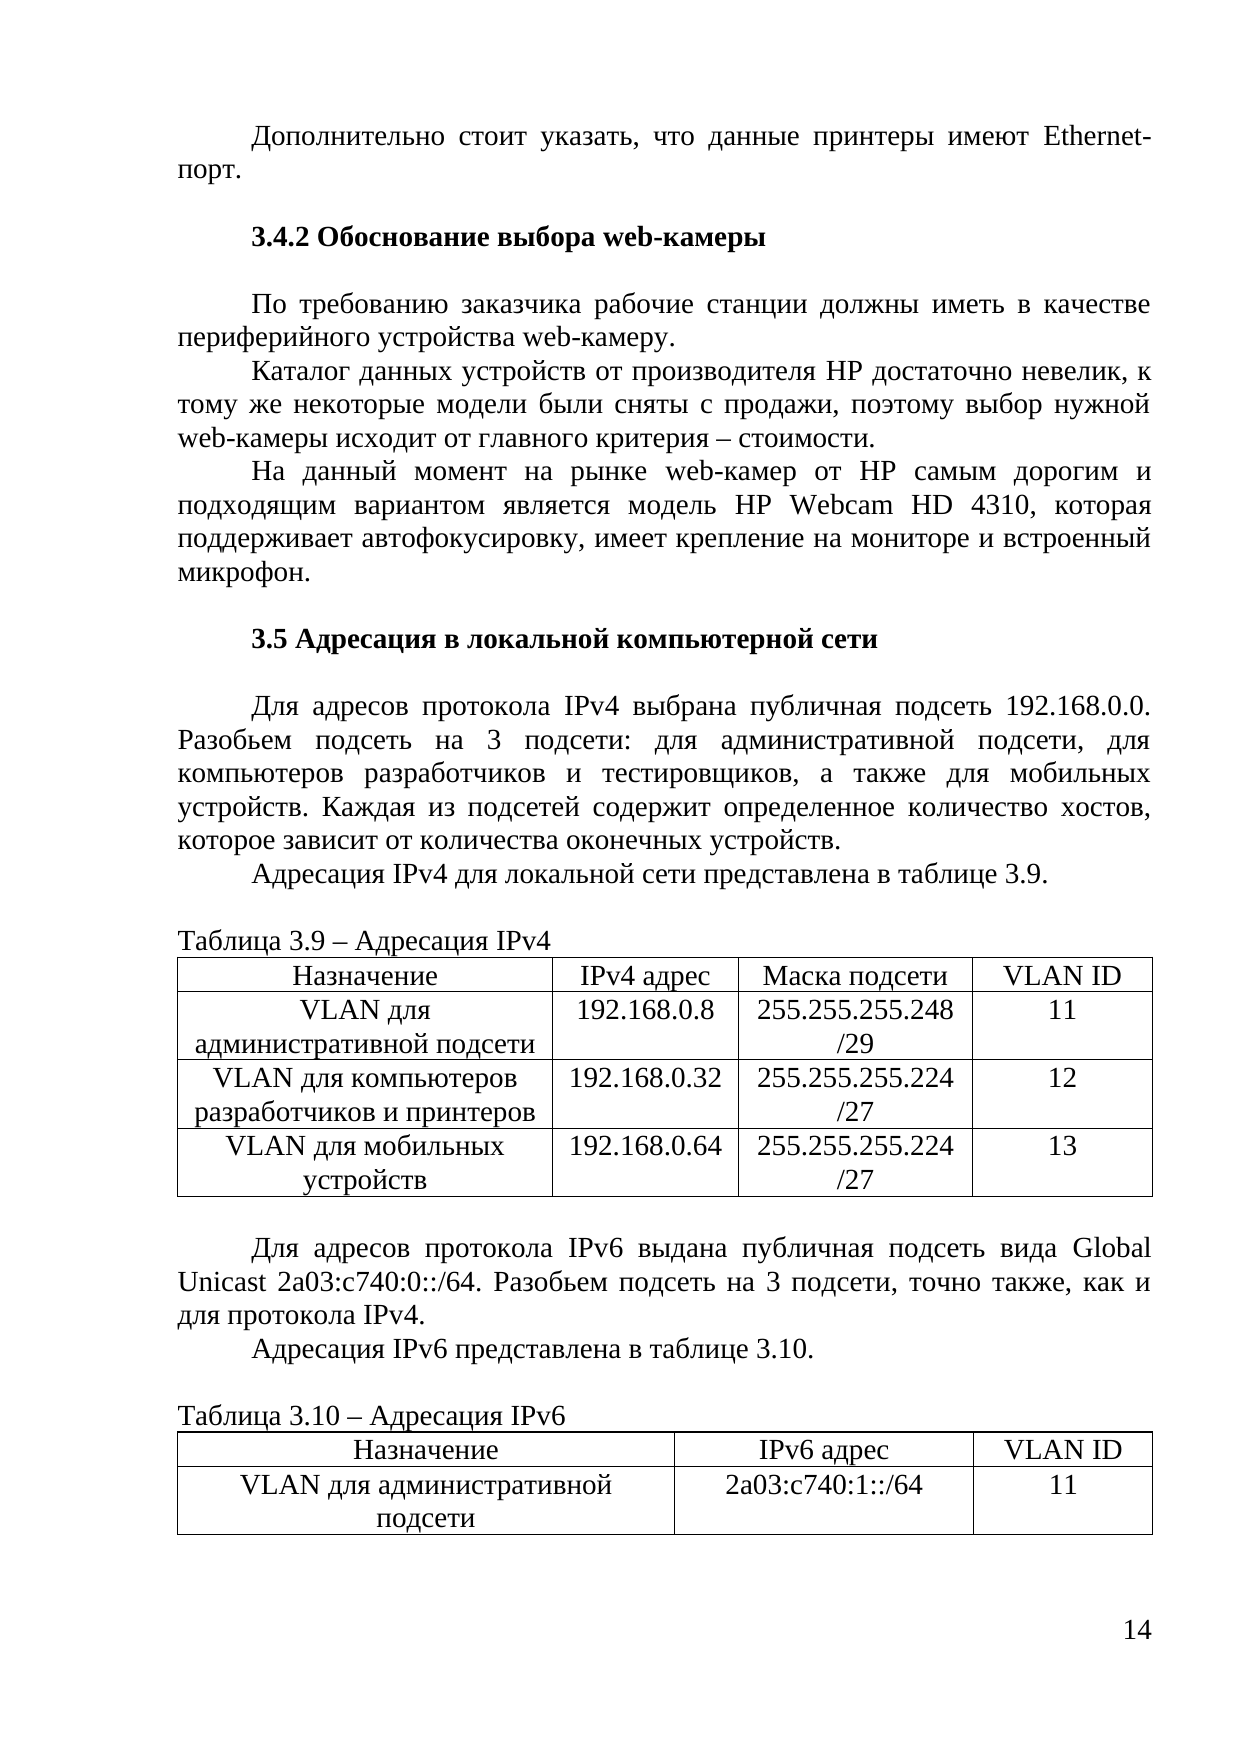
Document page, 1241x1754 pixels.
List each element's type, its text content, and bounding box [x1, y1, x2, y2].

table_cell VLAN для административной подсети [178, 992, 552, 1059]
table_header Назначение [178, 1433, 674, 1466]
table_cell VLAN для мобильных устройств [178, 1129, 552, 1196]
table_header Назначение [178, 958, 552, 991]
text Дополнительно стоит указать, что данные принтеры имеют Ethernet-порт. [177, 118, 1152, 185]
table_header VLAN ID [974, 1433, 1152, 1466]
table_header IPv4 адрес [553, 958, 738, 991]
text 3.4.2 Обоснование выбора web-камеры [177, 219, 1152, 252]
text 3.5 Адресация в локальной компьютерной сети [177, 621, 1152, 655]
text На данный момент на рынке web-камер от HP самым дорогим и подходящим вариантом является модель HP Webcam HD 4310, которая поддерживает автофокусировку, имеет крепление на мониторе и встроенный микрофон. [177, 453, 1152, 588]
table_cell 255.255.255.224 /27 [739, 1129, 972, 1196]
table_cell 2a03:c740:1::/64 [675, 1467, 973, 1534]
text Адресация IPv6 представлена в таблице 3.10. [177, 1331, 1152, 1364]
table_header VLAN ID [973, 958, 1152, 991]
text Для адресов протокола IPv6 выдана публичная подсеть вида Global Unicast 2a03:c740:0::/64. Разобьем подсеть на 3 подсети, точно также, как и для протокола IPv4. [177, 1230, 1152, 1331]
table_header Маска подсети [739, 958, 972, 991]
table_cell 255.255.255.248 /29 [739, 992, 972, 1059]
text Таблица 3.9 – Адресация IPv4 [177, 923, 1152, 957]
table_cell 192.168.0.8 [553, 992, 738, 1059]
table_cell VLAN для административной подсети [178, 1467, 674, 1534]
table_cell VLAN для компьютеров разработчиков и принтеров [178, 1060, 552, 1127]
table_cell 12 [973, 1060, 1152, 1127]
text По требованию заказчика рабочие станции должны иметь в качестве периферийного устройства web-камеру. [177, 286, 1152, 353]
table_header IPv6 адрес [675, 1433, 973, 1466]
table_cell 192.168.0.32 [553, 1060, 738, 1127]
table_cell 11 [973, 992, 1152, 1059]
table_cell 13 [973, 1129, 1152, 1196]
text Для адресов протокола IPv4 выбрана публичная подсеть 192.168.0.0. Разобьем подсеть на 3 подсети: для административной подсети, для компьютеров разработчиков и тестировщиков, а также для мобильных устройств. Каждая из подсетей содержит определенное количество хостов, которое зависит от количества оконечных устройств. [177, 688, 1152, 856]
table_cell 11 [974, 1467, 1152, 1534]
table_cell 255.255.255.224 /27 [739, 1060, 972, 1127]
text Адресация IPv4 для локальной сети представлена в таблице 3.9. [177, 856, 1152, 889]
text Таблица 3.10 – Адресация IPv6 [177, 1398, 1152, 1431]
table_cell 192.168.0.64 [553, 1129, 738, 1196]
text Каталог данных устройств от производителя HP достаточно невелик, к тому же некоторые модели были сняты с продажи, поэтому выбор нужной web-камеры исходит от главного критерия – стоимости. [177, 353, 1152, 453]
